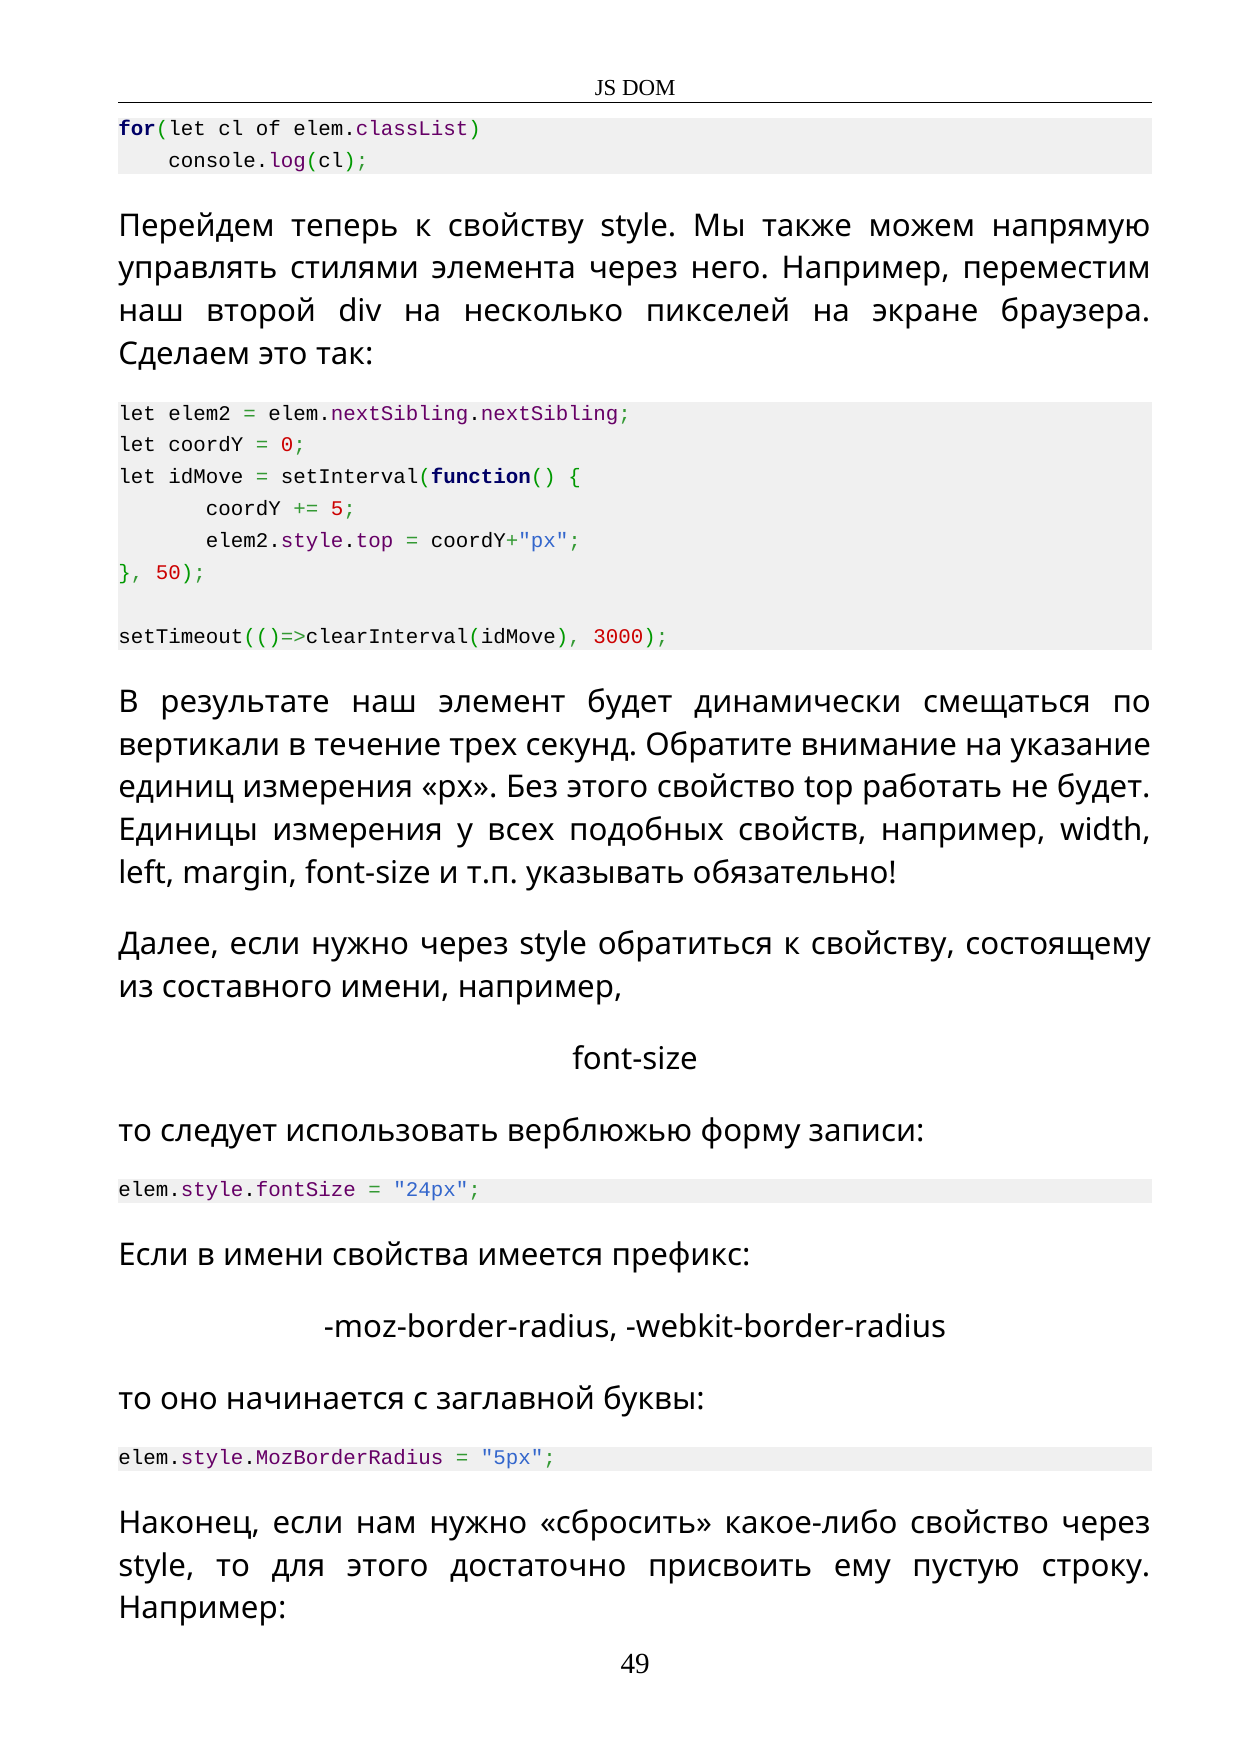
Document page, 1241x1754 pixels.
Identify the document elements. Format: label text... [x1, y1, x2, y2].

text то следует использовать верблюжью форму записи: [118, 1107, 1152, 1150]
text let idMove = setInterval(function() { [118, 466, 1152, 490]
text let coordY = 0; [118, 434, 1152, 458]
text Наконец, если нам нужно «сбросить» какое-либо свойство через style, то для этого достаточно присвоить ему пустую строку. Например: [118, 1500, 1152, 1628]
text for(let cl of elem.classList) [118, 118, 1152, 142]
text }, 50); [118, 562, 1152, 586]
text elem2.style.top = coordY+"px"; [118, 530, 1152, 554]
text let elem2 = elem.nextSibling.nextSibling; [118, 402, 1152, 426]
text setTimeout(()=>clearInterval(idMove), 3000); [118, 626, 1152, 650]
text -moz-border-radius, -webkit-border-radius [118, 1304, 1152, 1346]
text Перейдем теперь к свойству style. Мы также можем напрямую управлять стилями элемента через него. Например, переместим наш второй div на несколько пикселей на экране браузера. Сделаем это так: [118, 203, 1152, 373]
text console.log(cl); [118, 150, 1152, 174]
text elem.style.MozBorderRadius = "5px"; [118, 1447, 1152, 1471]
text elem.style.fontSize = "24px"; [118, 1179, 1152, 1203]
text coordY += 5; [118, 498, 1152, 522]
text В результате наш элемент будет динамически смещаться по вертикали в течение трех секунд. Обратите внимание на указание единиц измерения «px». Без этого свойство top работать не будет. Единицы измерения у всех подобных свойств, например, width, left, margin, font-size и т.п. указывать обязательно! [118, 679, 1152, 892]
text то оно начинается с заглавной буквы: [118, 1376, 1152, 1418]
text Далее, если нужно через style обратиться к свойству, состоящему из составного имени, например, [118, 921, 1152, 1007]
text font-size [118, 1036, 1152, 1078]
text Если в имени свойства имеется префикс: [118, 1232, 1152, 1275]
